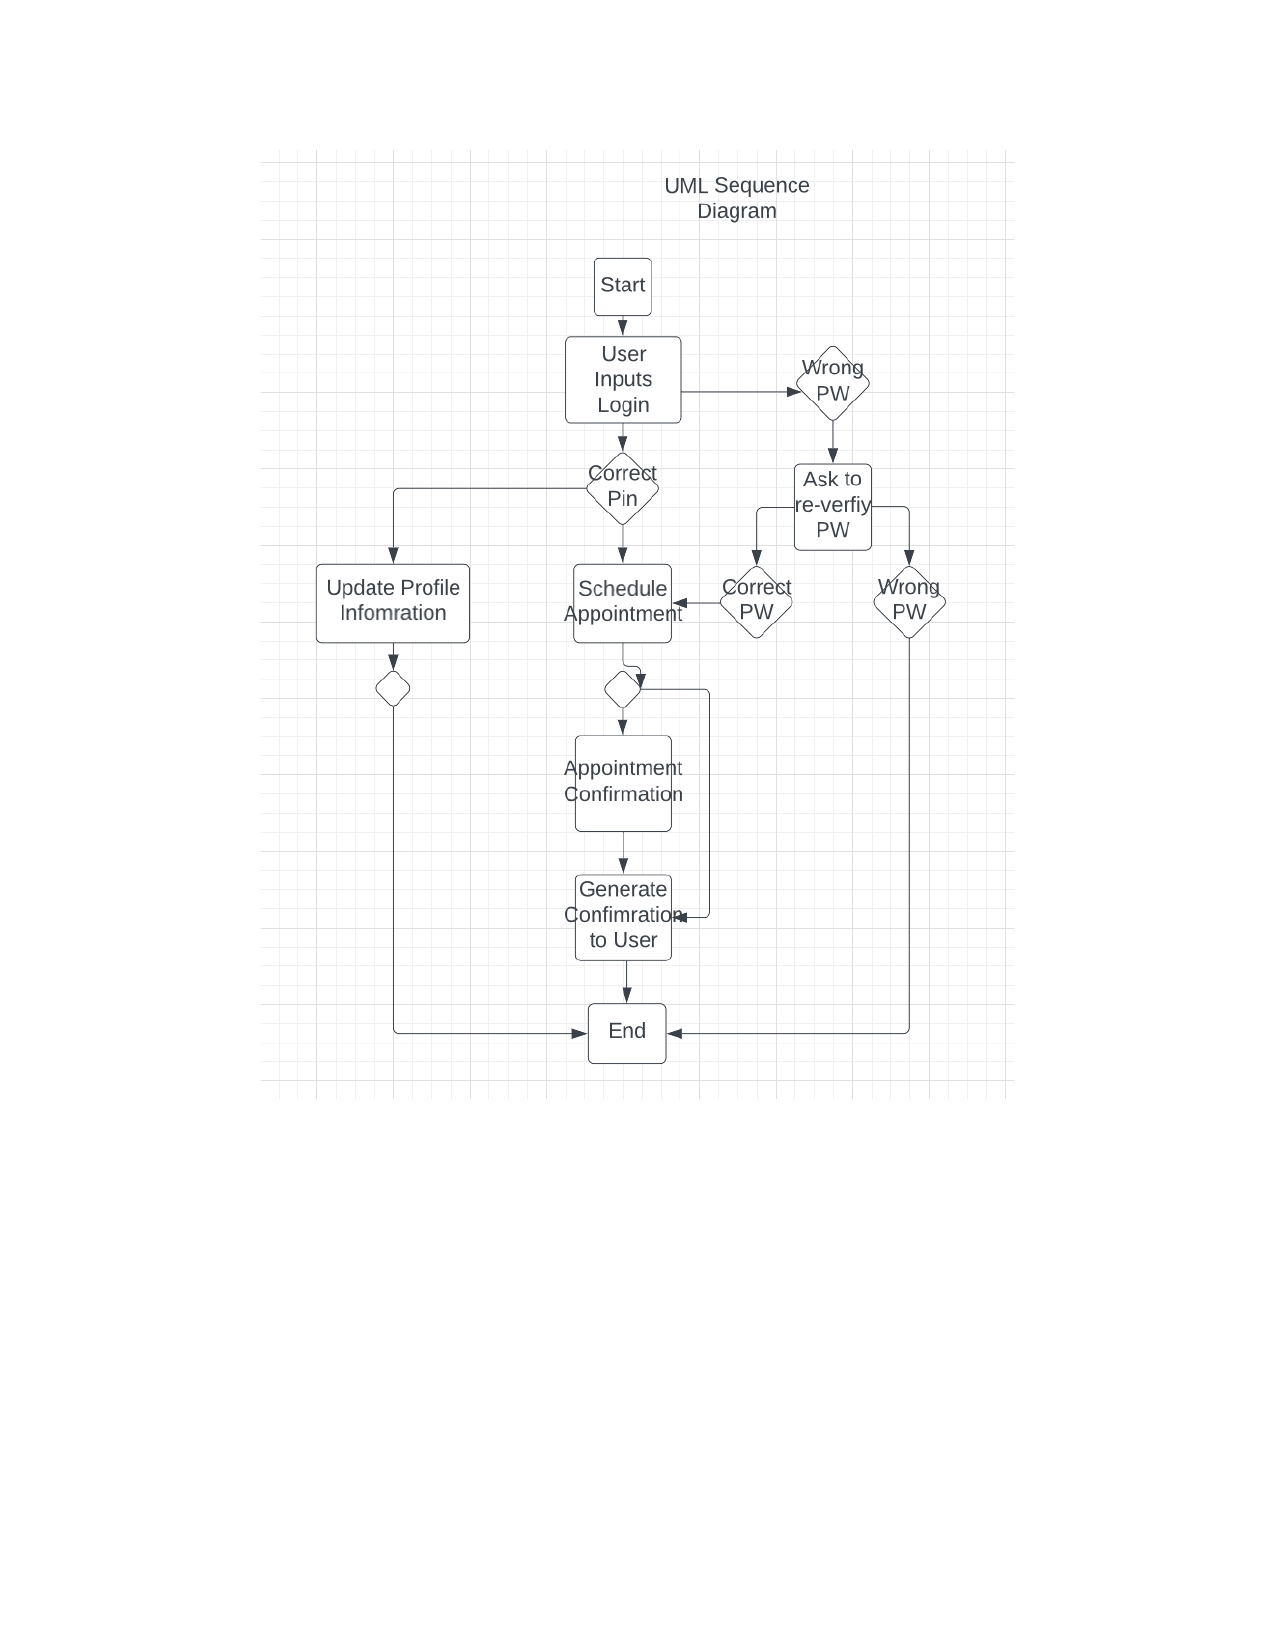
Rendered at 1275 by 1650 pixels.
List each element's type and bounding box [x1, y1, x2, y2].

picture [260, 150, 1015, 1099]
